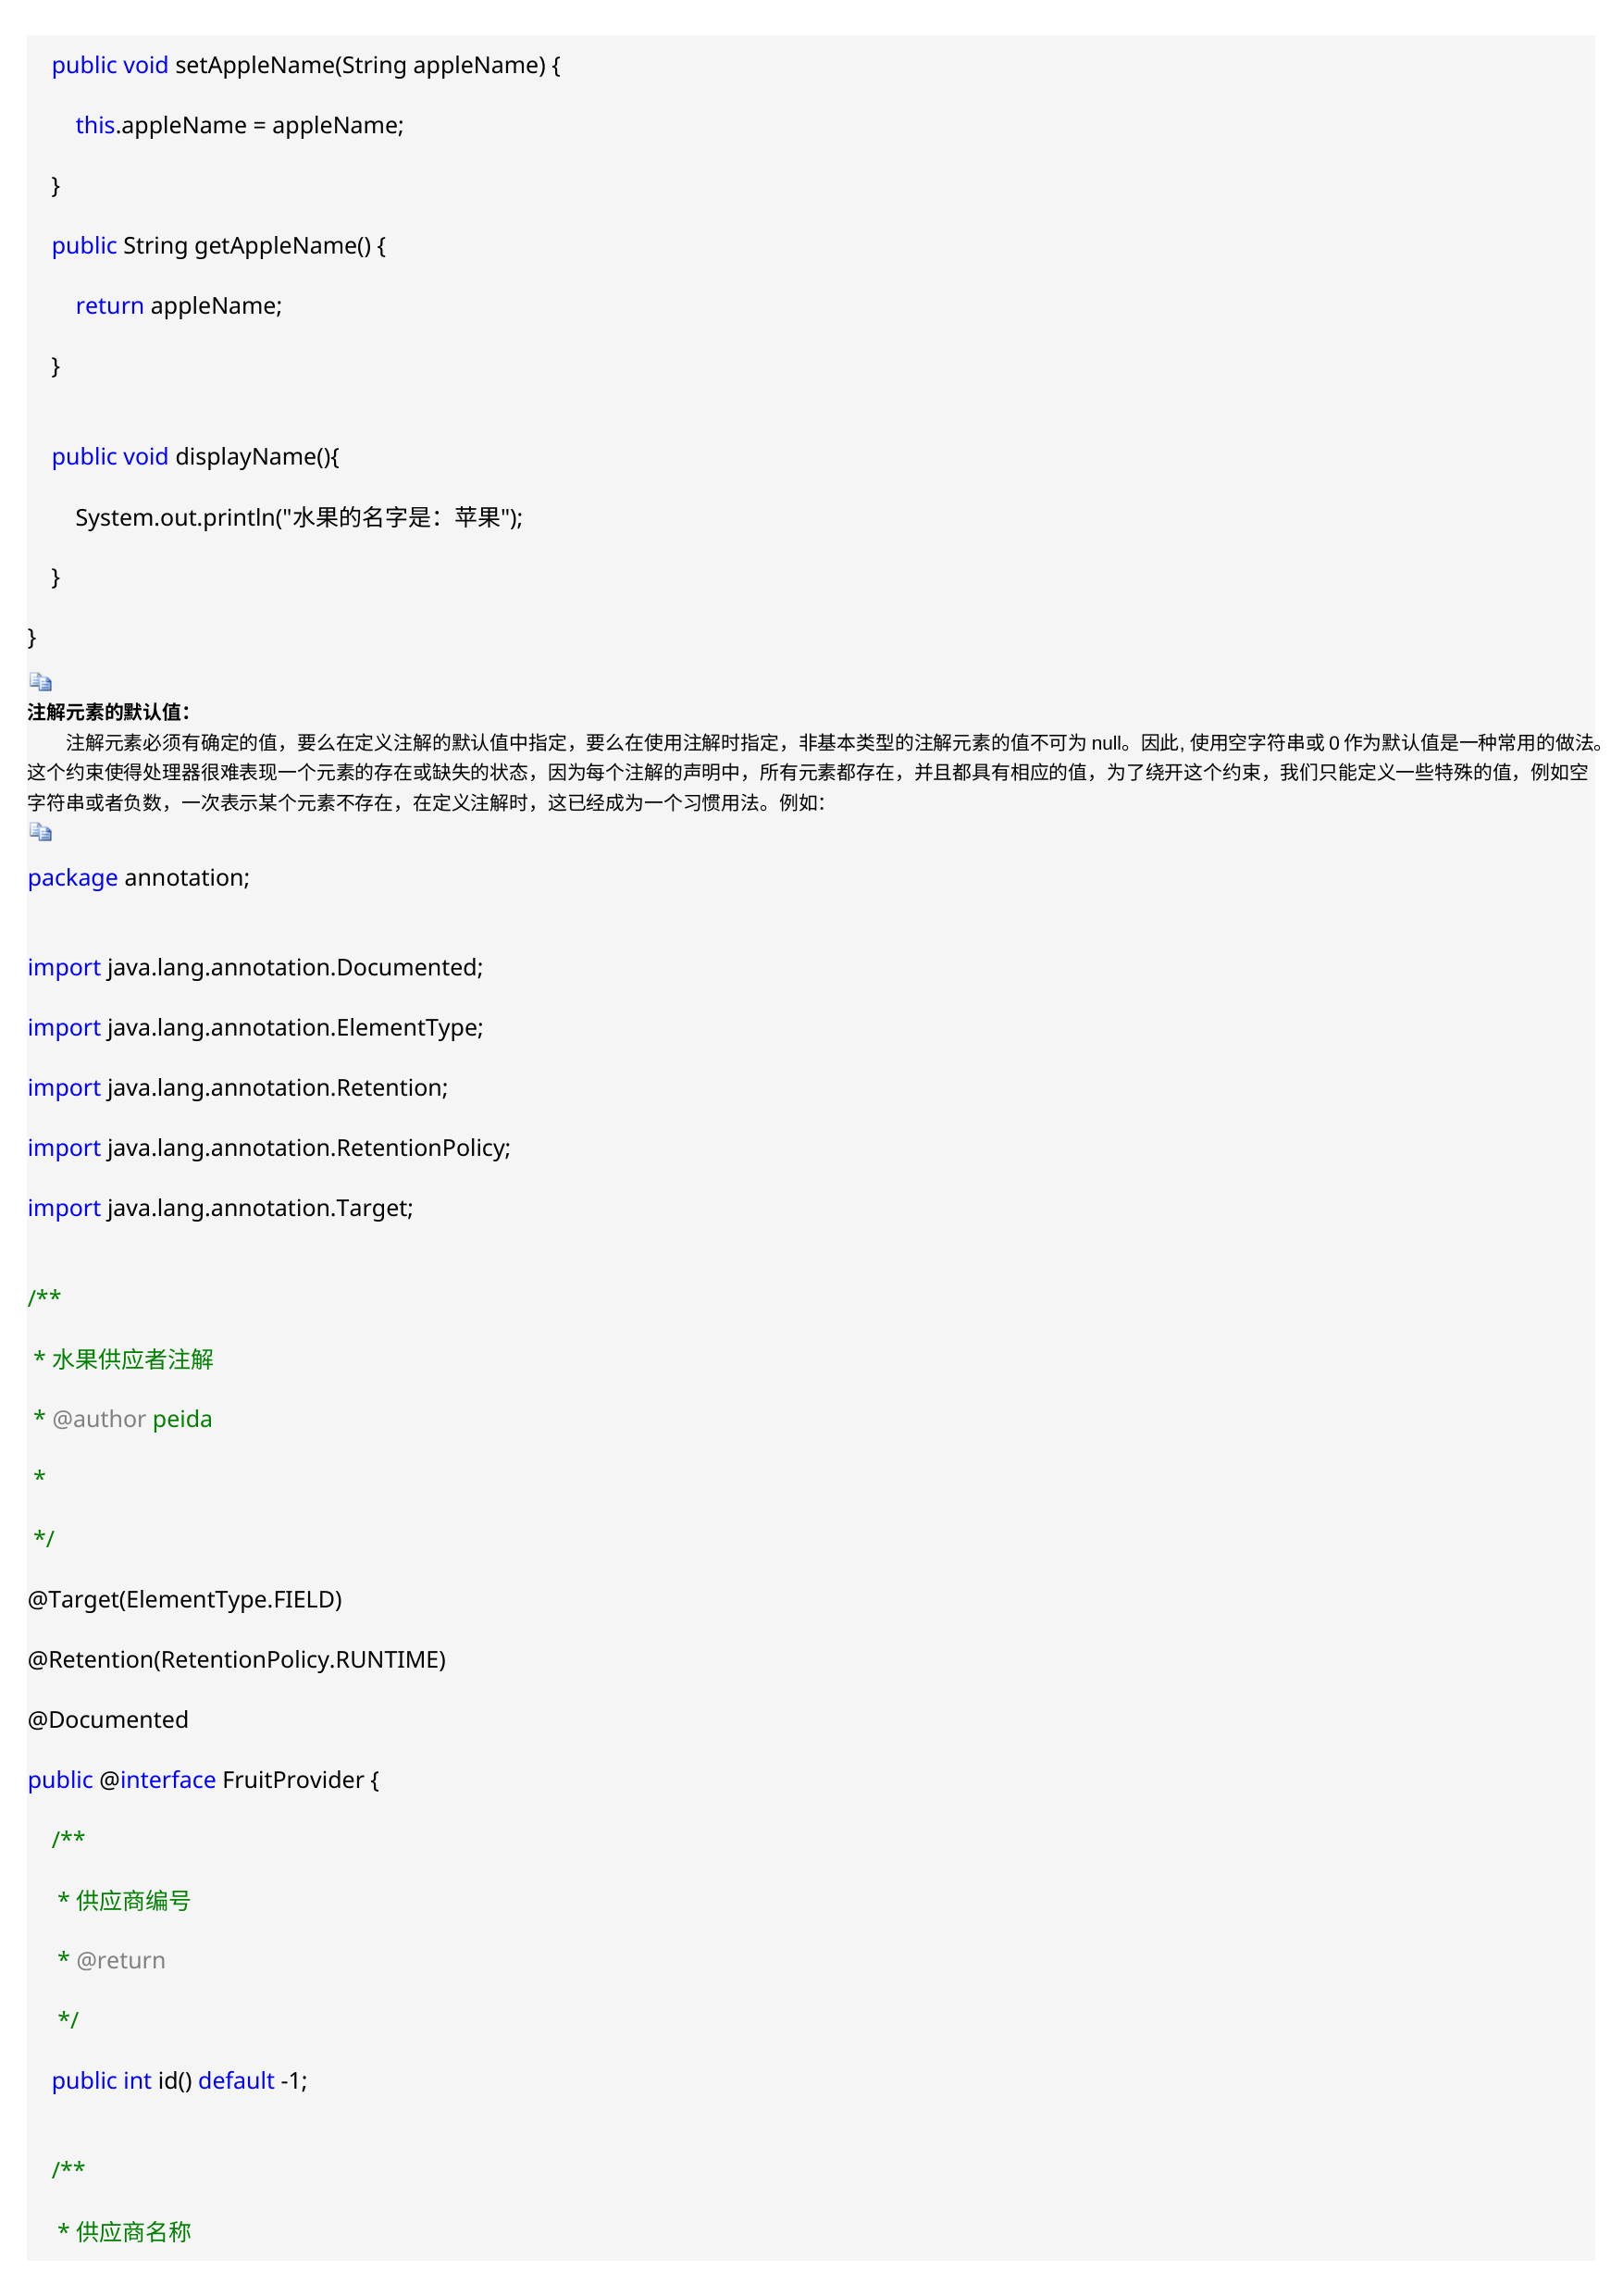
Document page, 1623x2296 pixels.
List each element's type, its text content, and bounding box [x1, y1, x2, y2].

text @Target(ElementType.FIELD) [27, 1569, 1595, 1629]
picture [27, 816, 56, 846]
text public int id() default -1; [27, 2050, 1595, 2110]
text this.appleName = appleName; [27, 95, 1595, 155]
text 注解元素的默认值： [27, 697, 1595, 726]
text public void setAppleName(String appleName) { [27, 35, 1595, 95]
text public void displayName(){ [27, 426, 1595, 486]
text /** [27, 2141, 1595, 2201]
text /** [27, 1809, 1595, 1869]
text * 水果供应者注解 [27, 1328, 1595, 1388]
text public @interface FruitProvider { [27, 1749, 1595, 1809]
text /** [27, 1268, 1595, 1328]
text * 供应商名称 [27, 2201, 1595, 2261]
text @Retention(RetentionPolicy.RUNTIME) [27, 1629, 1595, 1689]
text * [27, 1448, 1595, 1508]
text public String getAppleName() { [27, 216, 1595, 276]
text */ [27, 1508, 1595, 1569]
text import java.lang.annotation.Target; [27, 1178, 1595, 1238]
text import java.lang.annotation.Retention; [27, 1058, 1595, 1118]
text System.out.println("水果的名字是：苹果"); [27, 486, 1595, 546]
text import java.lang.annotation.Documented; [27, 937, 1595, 998]
text } [27, 155, 1595, 216]
text * @return [27, 1930, 1595, 1990]
text } [27, 606, 1595, 666]
picture [27, 666, 56, 696]
text */ [27, 1990, 1595, 2050]
text @Documented [27, 1689, 1595, 1749]
text return appleName; [27, 276, 1595, 336]
text * @author peida [27, 1388, 1595, 1448]
text * 供应商编号 [27, 1869, 1595, 1930]
text import java.lang.annotation.RetentionPolicy; [27, 1118, 1595, 1178]
text import java.lang.annotation.ElementType; [27, 998, 1595, 1058]
text } [27, 336, 1595, 396]
text } [27, 546, 1595, 606]
text package annotation; [27, 847, 1595, 907]
text 注解元素必须有确定的值，要么在定义注解的默认值中指定，要么在使用注解时指定，非基本类型的注解元素的值不可为null。因此, 使用空字符串或0作为默认值是一种常用的做法。这个约束使得处理器很难表现一个元素的存在或缺失的状态，因为每个注解的声明中，所有元素都存在，并且都具有相应的值，为了绕开这个约束，我们只能定义一些特殊的值，例如空字符串或者负数，一次表示某个元素不存在，在定义注解时，这已经成为一个习惯用法。例如： [27, 726, 1595, 817]
